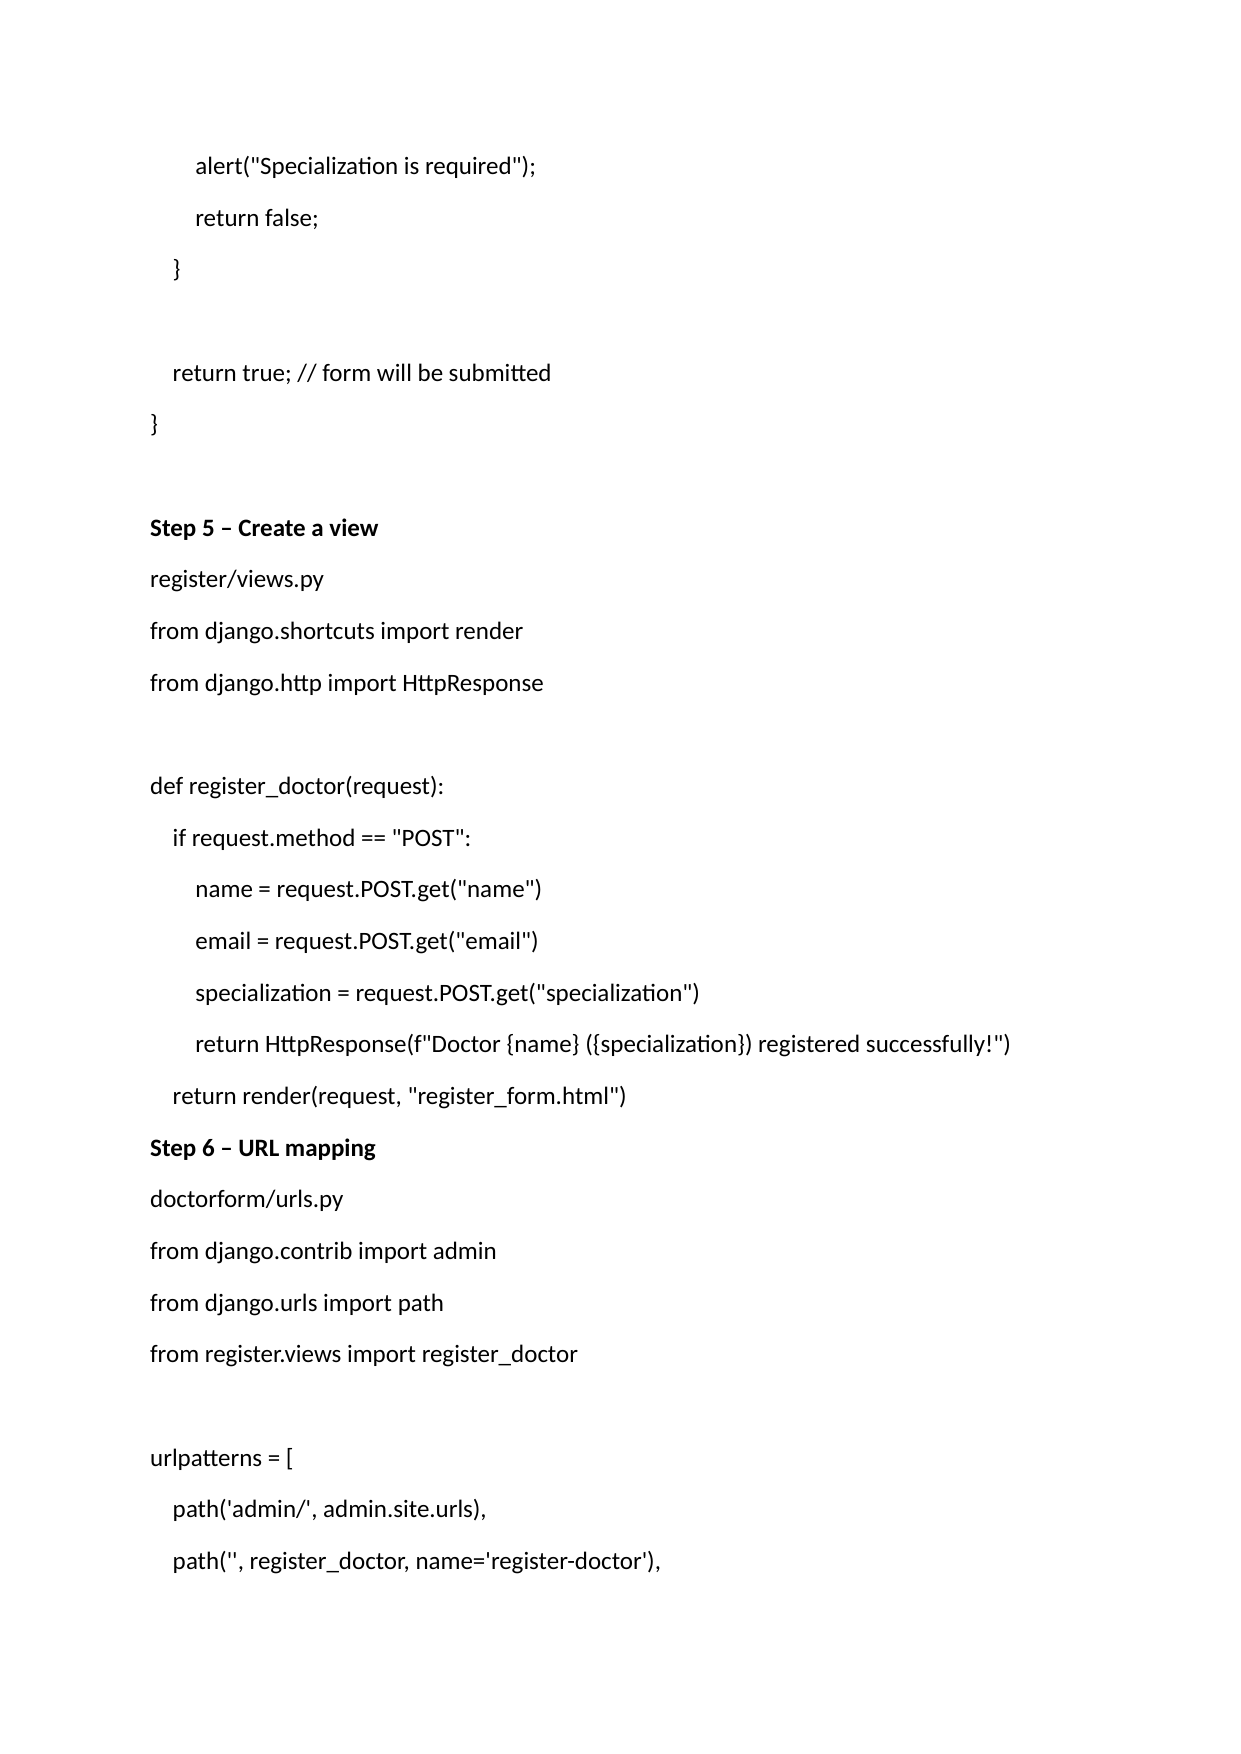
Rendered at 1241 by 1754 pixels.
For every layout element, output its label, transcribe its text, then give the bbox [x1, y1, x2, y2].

text return render(request, "register_form.html") [150, 1080, 1090, 1111]
text } [150, 253, 1090, 284]
text return true; // form will be submitted [150, 357, 1090, 387]
text from django.http import HttpResponse [150, 667, 1090, 697]
text name = request.POST.get("name") [150, 873, 1090, 904]
text specialization = request.POST.get("specialization") [150, 977, 1090, 1007]
text from django.urls import path [150, 1287, 1090, 1317]
text urlpatterns = [ [150, 1442, 1090, 1472]
text Step 5 – Create a view [150, 512, 1090, 542]
text from django.shortcuts import render [150, 615, 1090, 646]
text if request.method == "POST": [150, 822, 1090, 852]
text } [150, 408, 1090, 439]
text return HttpResponse(f"Doctor {name} ({specialization}) registered successfully!") [150, 1028, 1090, 1059]
text doctorform/urls.py [150, 1183, 1090, 1214]
text Step 6 – URL mapping [150, 1132, 1090, 1162]
text alert("Specialization is required"); [150, 150, 1090, 181]
text email = request.POST.get("email") [150, 925, 1090, 956]
text return false; [150, 202, 1090, 232]
text path('', register_doctor, name='register-doctor'), [150, 1545, 1090, 1576]
text def register_doctor(request): [150, 770, 1090, 801]
text register/views.py [150, 563, 1090, 594]
text from register.views import register_doctor [150, 1338, 1090, 1369]
text from django.contrib import admin [150, 1235, 1090, 1266]
text path('admin/', admin.site.urls), [150, 1493, 1090, 1524]
